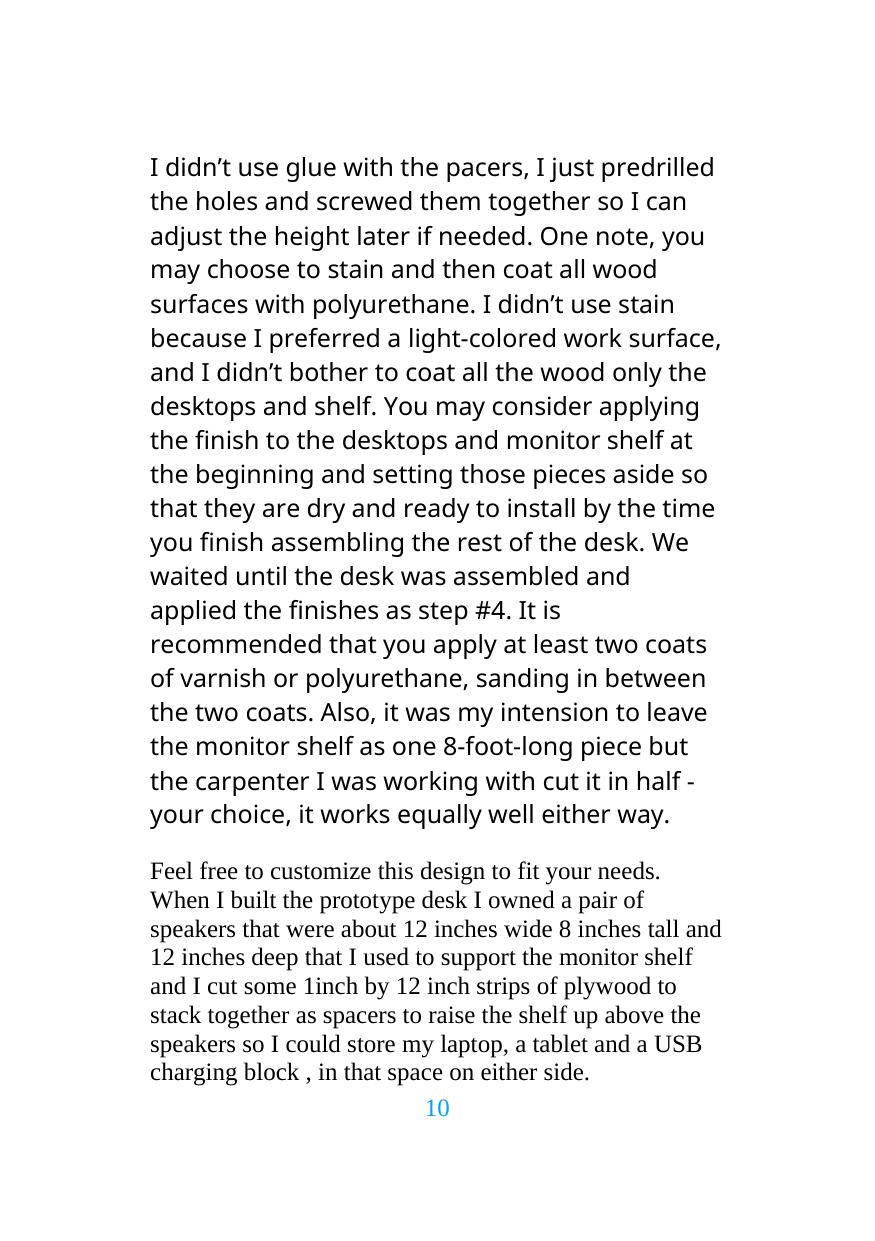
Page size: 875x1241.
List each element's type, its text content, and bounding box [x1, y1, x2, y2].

text I didn’t use glue with the pacers, I just predrilled the holes and screwed them together so I can adjust the height later if needed. One note, you may choose to stain and then coat all wood surfaces with polyurethane. I didn’t use stain because I preferred a light-colored work surface, and I didn’t bother to coat all the wood only the desktops and shelf. You may consider applying the finish to the desktops and monitor shelf at the beginning and setting those pieces aside so that they are dry and ready to install by the time you finish assembling the rest of the desk. We waited until the desk was assembled and applied the finishes as step #4. It is recommended that you apply at least two coats of varnish or polyurethane, sanding in between the two coats. Also, it was my intension to leave the monitor shelf as one 8-foot-long piece but the carpenter I was working with cut it in half - your choice, it works equally well either way. [150, 150, 724, 831]
text Feel free to customize this design to fit your needs. When I built the prototype desk I owned a pair of speakers that were about 12 inches wide 8 inches tall and 12 inches deep that I used to support the monitor shelf and I cut some 1inch by 12 inch strips of plywood to stack together as spacers to raise the shelf up above the speakers so I could store my laptop, a tablet and a USB charging block , in that space on either side. [150, 856, 724, 1086]
